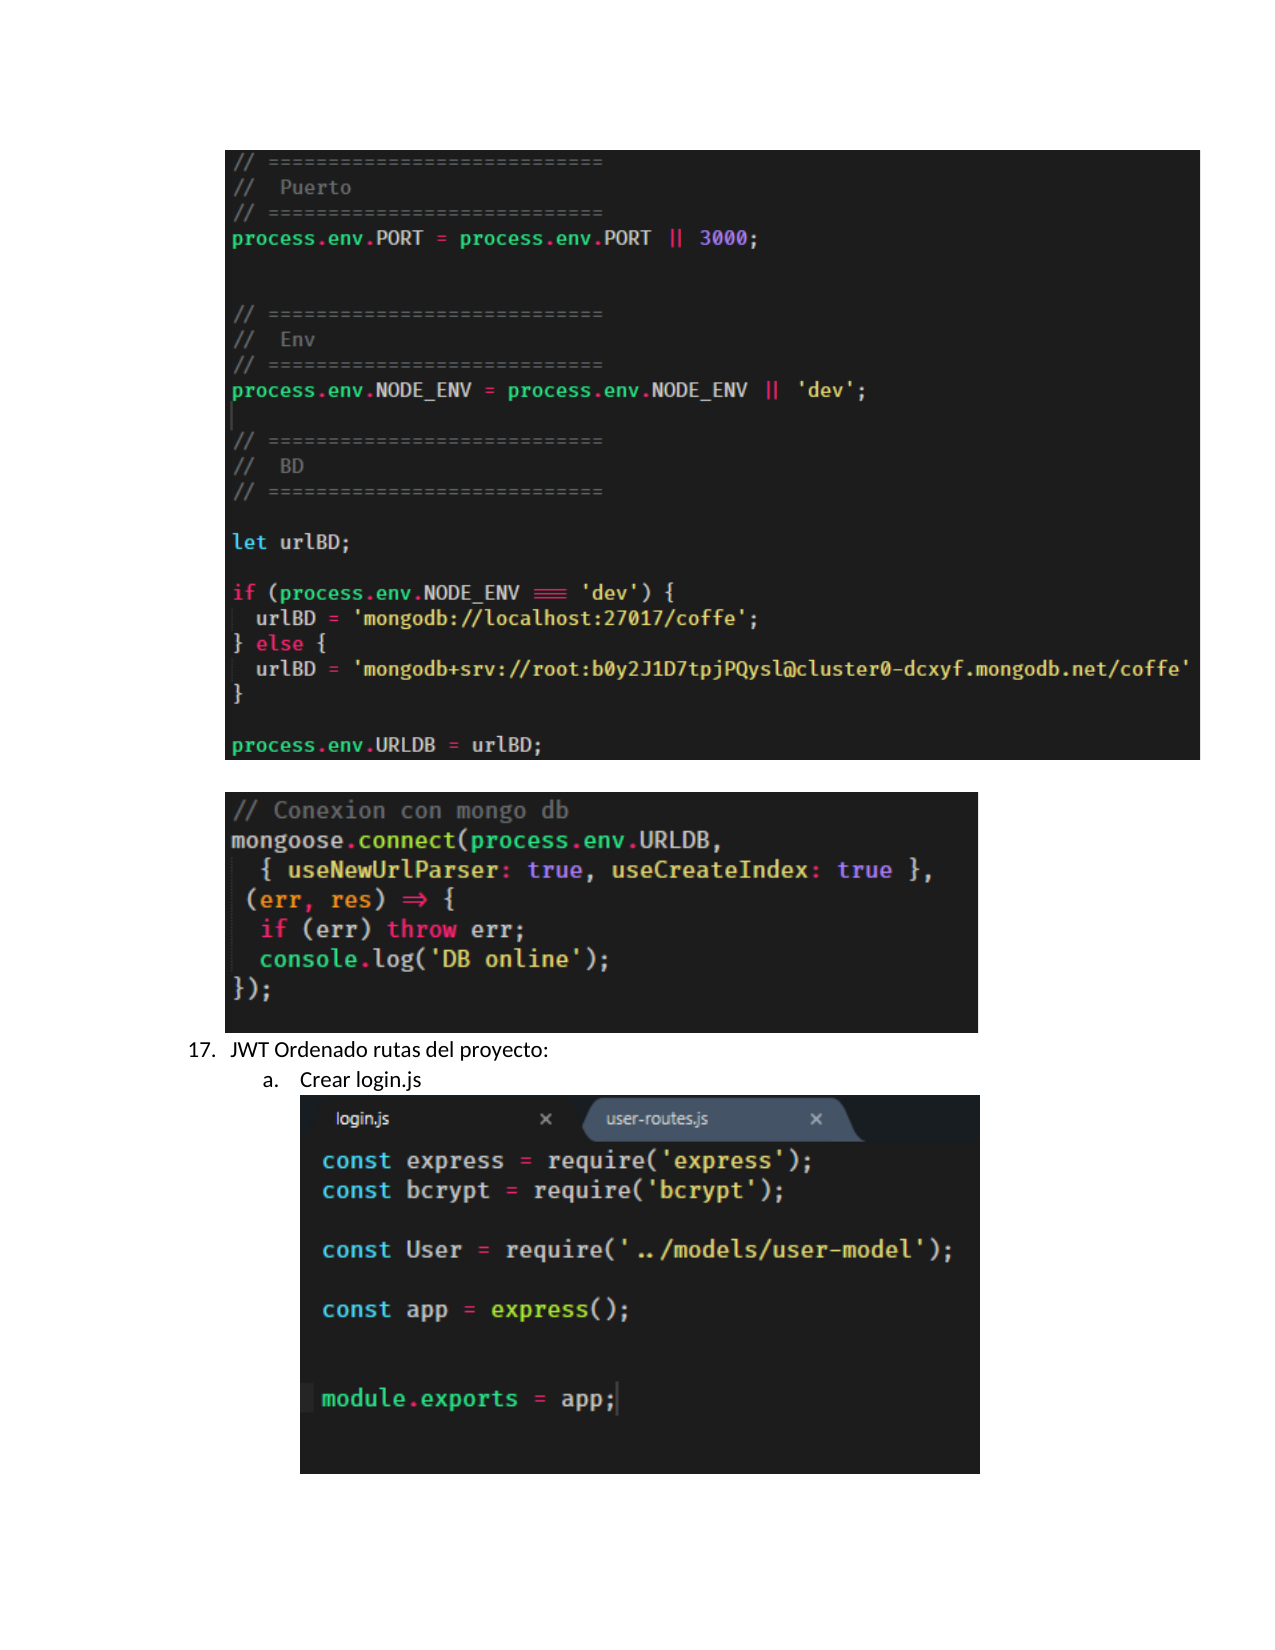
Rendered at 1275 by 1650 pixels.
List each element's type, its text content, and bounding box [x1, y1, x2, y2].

list JWT Ordenado rutas del proyecto: [187, 1035, 1125, 1063]
list Crear login.js [262, 1065, 1125, 1093]
